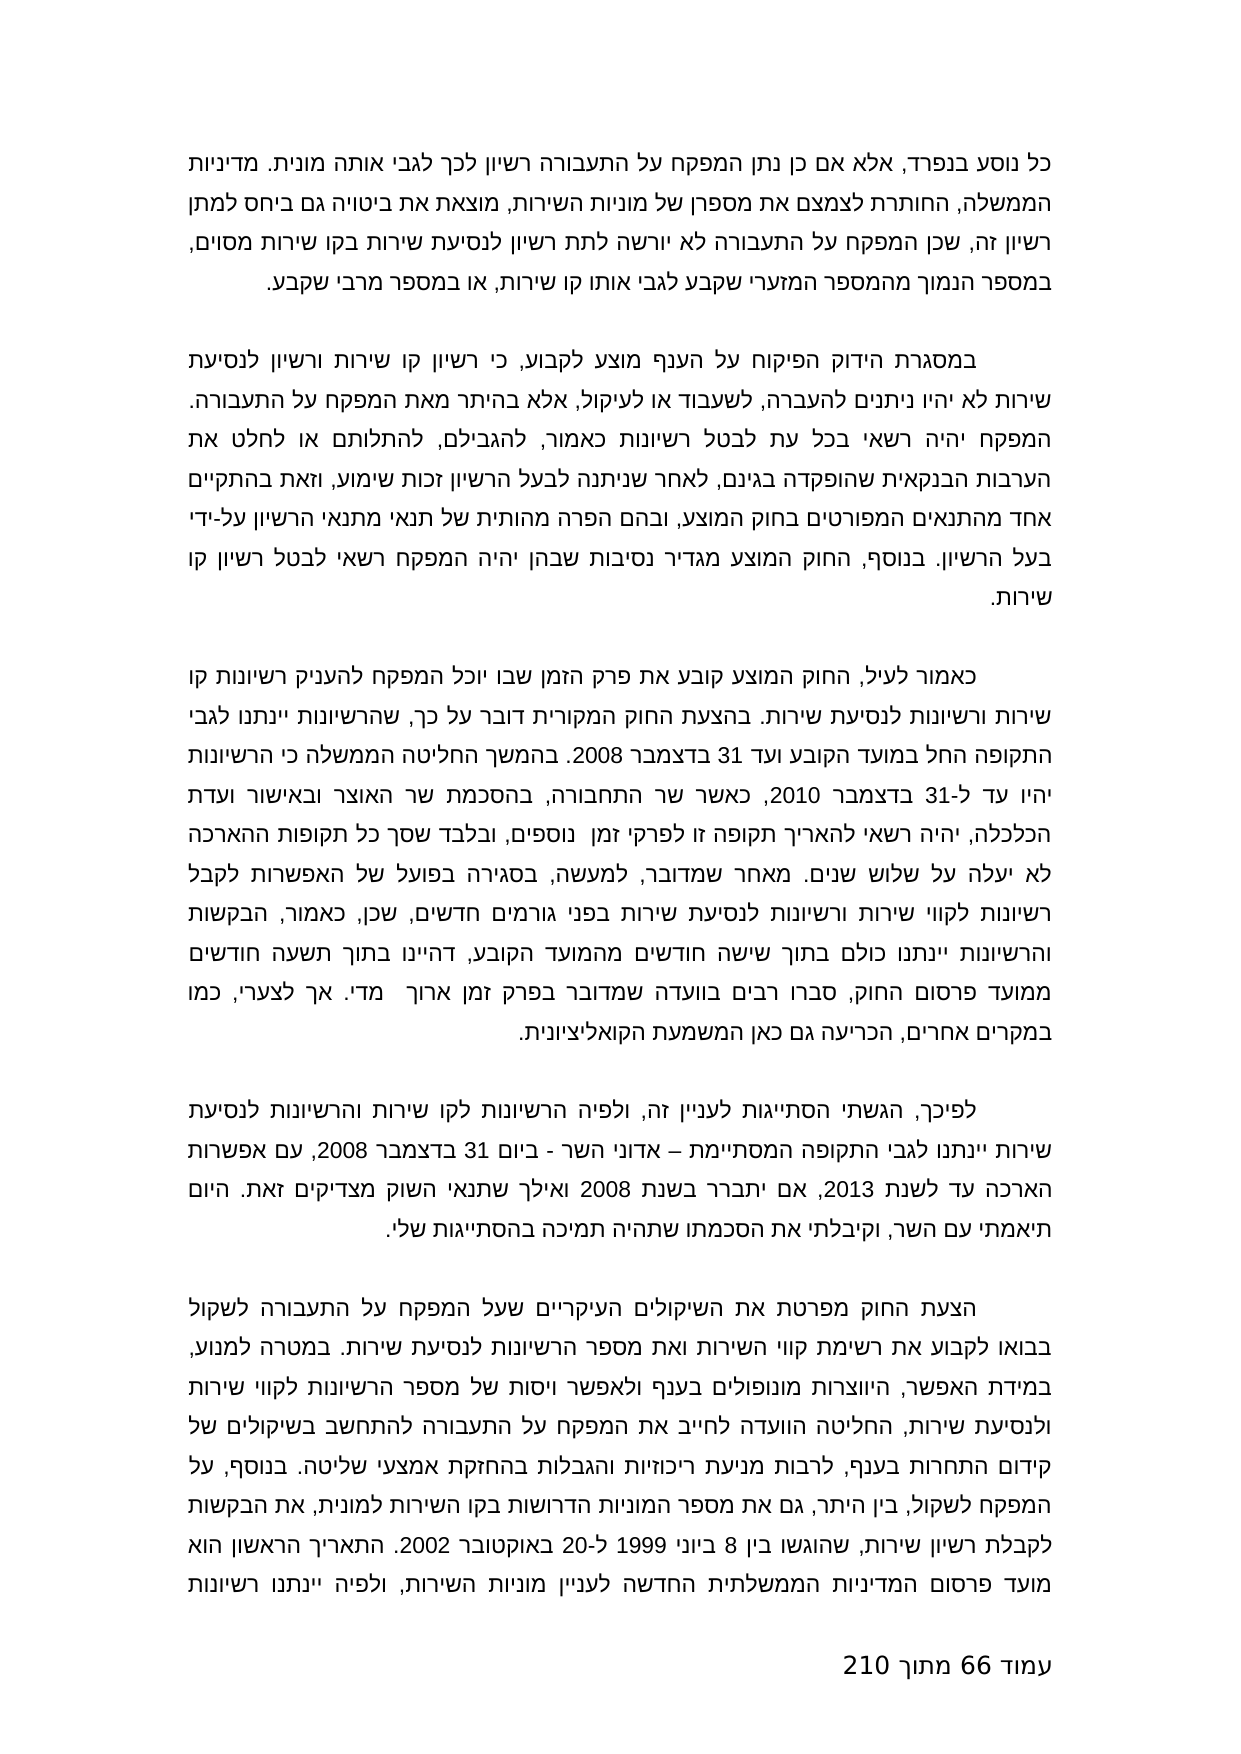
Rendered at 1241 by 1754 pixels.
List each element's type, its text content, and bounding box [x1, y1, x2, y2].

text כאמור לעיל, החוק המוצע קובע את פרק הזמן שבו יוכל המפקח להעניק רשיונות קו שירות ורשיונות לנסיעת שירות. בהצעת החוק המקורית דובר על כך, שהרשיונות יינתנו לגבי התקופה החל במועד הקובע ועד 31 בדצמבר 2008. בהמשך החליטה הממשלה כי הרשיונות יהיו עד ל-31 בדצמבר 2010, כאשר שר התחבורה, בהסכמת שר האוצר ובאישור ועדת הכלכלה, יהיה רשאי להאריך תקופה זו לפרקי זמן נוספים, ובלבד שסך כל תקופות ההארכה לא יעלה על שלוש שנים. מאחר שמדובר, למעשה, בסגירה בפועל של האפשרות לקבל רשיונות לקווי שירות ורשיונות לנסיעת שירות בפני גורמים חדשים, שכן, כאמור, הבקשות והרשיונות יינתנו כולם בתוך שישה חודשים מהמועד הקובע, דהיינו בתוך תשעה חודשים ממועד פרסום החוק, סברו רבים בוועדה שמדובר בפרק זמן ארוך מדי. אך לצערי, כמו במקרים אחרים, הכריעה גם כאן המשמעת הקואליציונית. [187, 663, 1053, 1045]
text במסגרת הידוק הפיקוח על הענף מוצע לקבוע, כי רשיון קו שירות ורשיון לנסיעת שירות לא יהיו ניתנים להעברה, לשעבוד או לעיקול, אלא בהיתר מאת המפקח על התעבורה. המפקח יהיה רשאי בכל עת לבטל רשיונות כאמור, להגבילם, להתלותם או לחלט את הערבות הבנקאית שהופקדה בגינם, לאחר שניתנה לבעל הרשיון זכות שימוע, וזאת בהתקיים אחד מהתנאים המפורטים בחוק המוצע, ובהם הפרה מהותית של תנאי מתנאי הרשיון על-ידי בעל הרשיון. בנוסף, החוק המוצע מגדיר נסיבות שבהן יהיה המפקח רשאי לבטל רשיון קו שירות. [187, 347, 1053, 611]
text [187, 1295, 1053, 1598]
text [187, 150, 1053, 295]
text לפיכך, הגשתי הסתייגות לעניין זה, ולפיה הרשיונות לקו שירות והרשיונות לנסיעת שירות יינתנו לגבי התקופה המסתיימת – אדוני השר - ביום 31 בדצמבר 2008, עם אפשרות הארכה עד לשנת 2013, אם יתברר בשנת 2008 ואילך שתנאי השוק מצדיקים זאת. היום תיאמתי עם השר, וקיבלתי את הסכמתו שתהיה תמיכה בהסתייגות שלי. [187, 1097, 1053, 1242]
